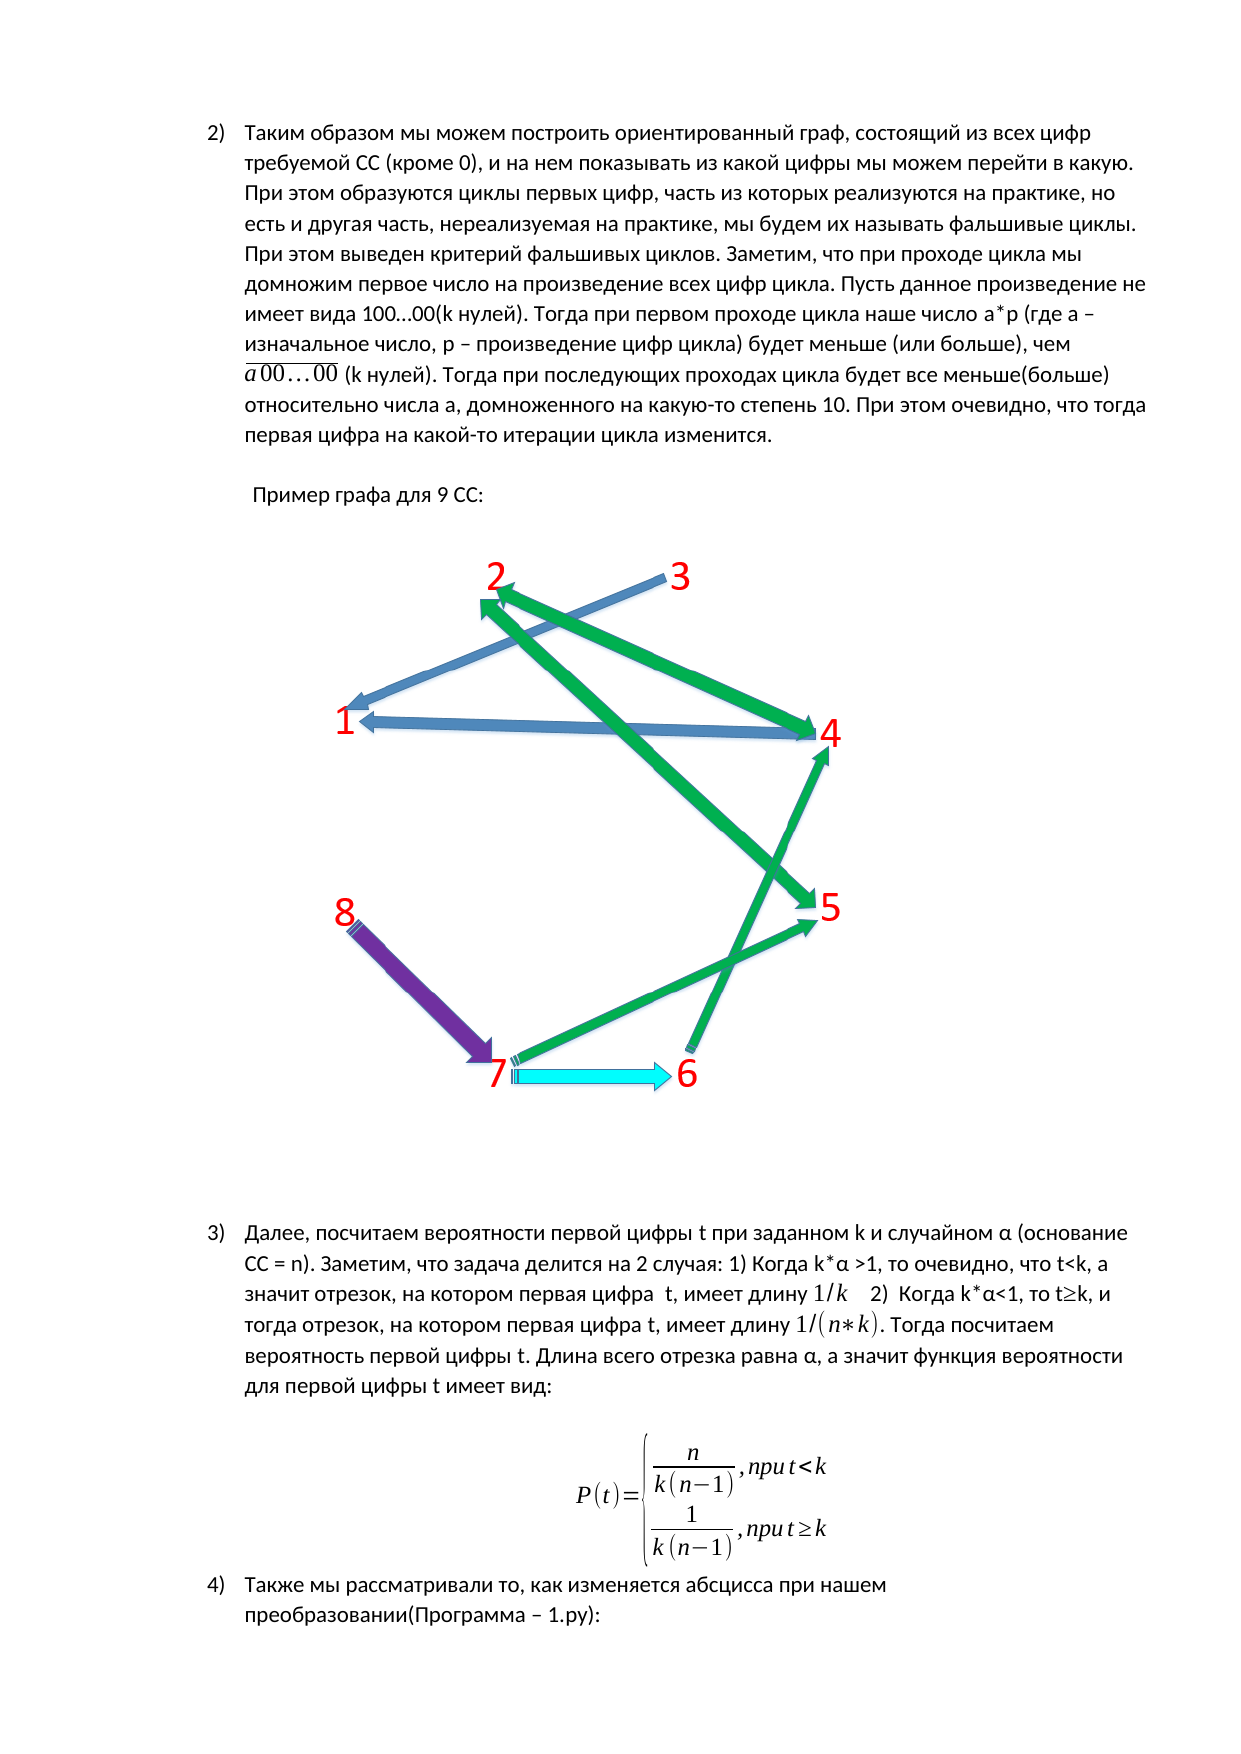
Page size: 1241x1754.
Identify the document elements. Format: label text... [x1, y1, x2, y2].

list Таким образом мы можем построить ориентированный граф, состоящий из всех цифр требуемой СС (кроме 0), и на нем показывать из какой цифры мы можем перейти в какую. При этом образуются циклы первых цифр, часть из которых реализуются на практике, но есть и другая часть, нереализуемая на практике, мы будем их называть фальшивые циклы. При этом выведен критерий фальшивых циклов. Заметим, что при проходе цикла мы домножим первое число на произведение всех цифр цикла. Пусть данное произведение не имеет вида 100…00(k нулей). Тогда при первом проходе цикла наше число a*p (где a – изначальное число, p – произведение цифр цикла) будет меньше (или больше), чем (k нулей). Тогда при последующих проходах цикла будет все меньше(больше) относительно числа a, домноженного на какую-то степень 10. При этом очевидно, что тогда первая цифра на какой-то итерации цикла изменится. [207, 118, 1152, 448]
picture [252, 510, 921, 1153]
list Пример графа для 9 СС: [252, 481, 1152, 509]
list Также мы рассматривали то, как изменяется абсцисса при нашем преобразовании(Программа – 1.py): [207, 1570, 1152, 1628]
list Далее, посчитаем вероятности первой цифры t при заданном k и случайном α (основание СС = n). Заметим, что задача делится на 2 случая: 1) Когда k*α >1, то очевидно, что t<k, а значит отрезок, на котором первая цифра t, имеет длину 2) Когда k*α<1, то tk, и тогда отрезок, на котором первая цифра t, имеет длину . Тогда посчитаем вероятность первой цифры t. Длина всего отрезка равна α, а значит функция вероятности для первой цифры t имеет вид: [207, 1218, 1152, 1399]
